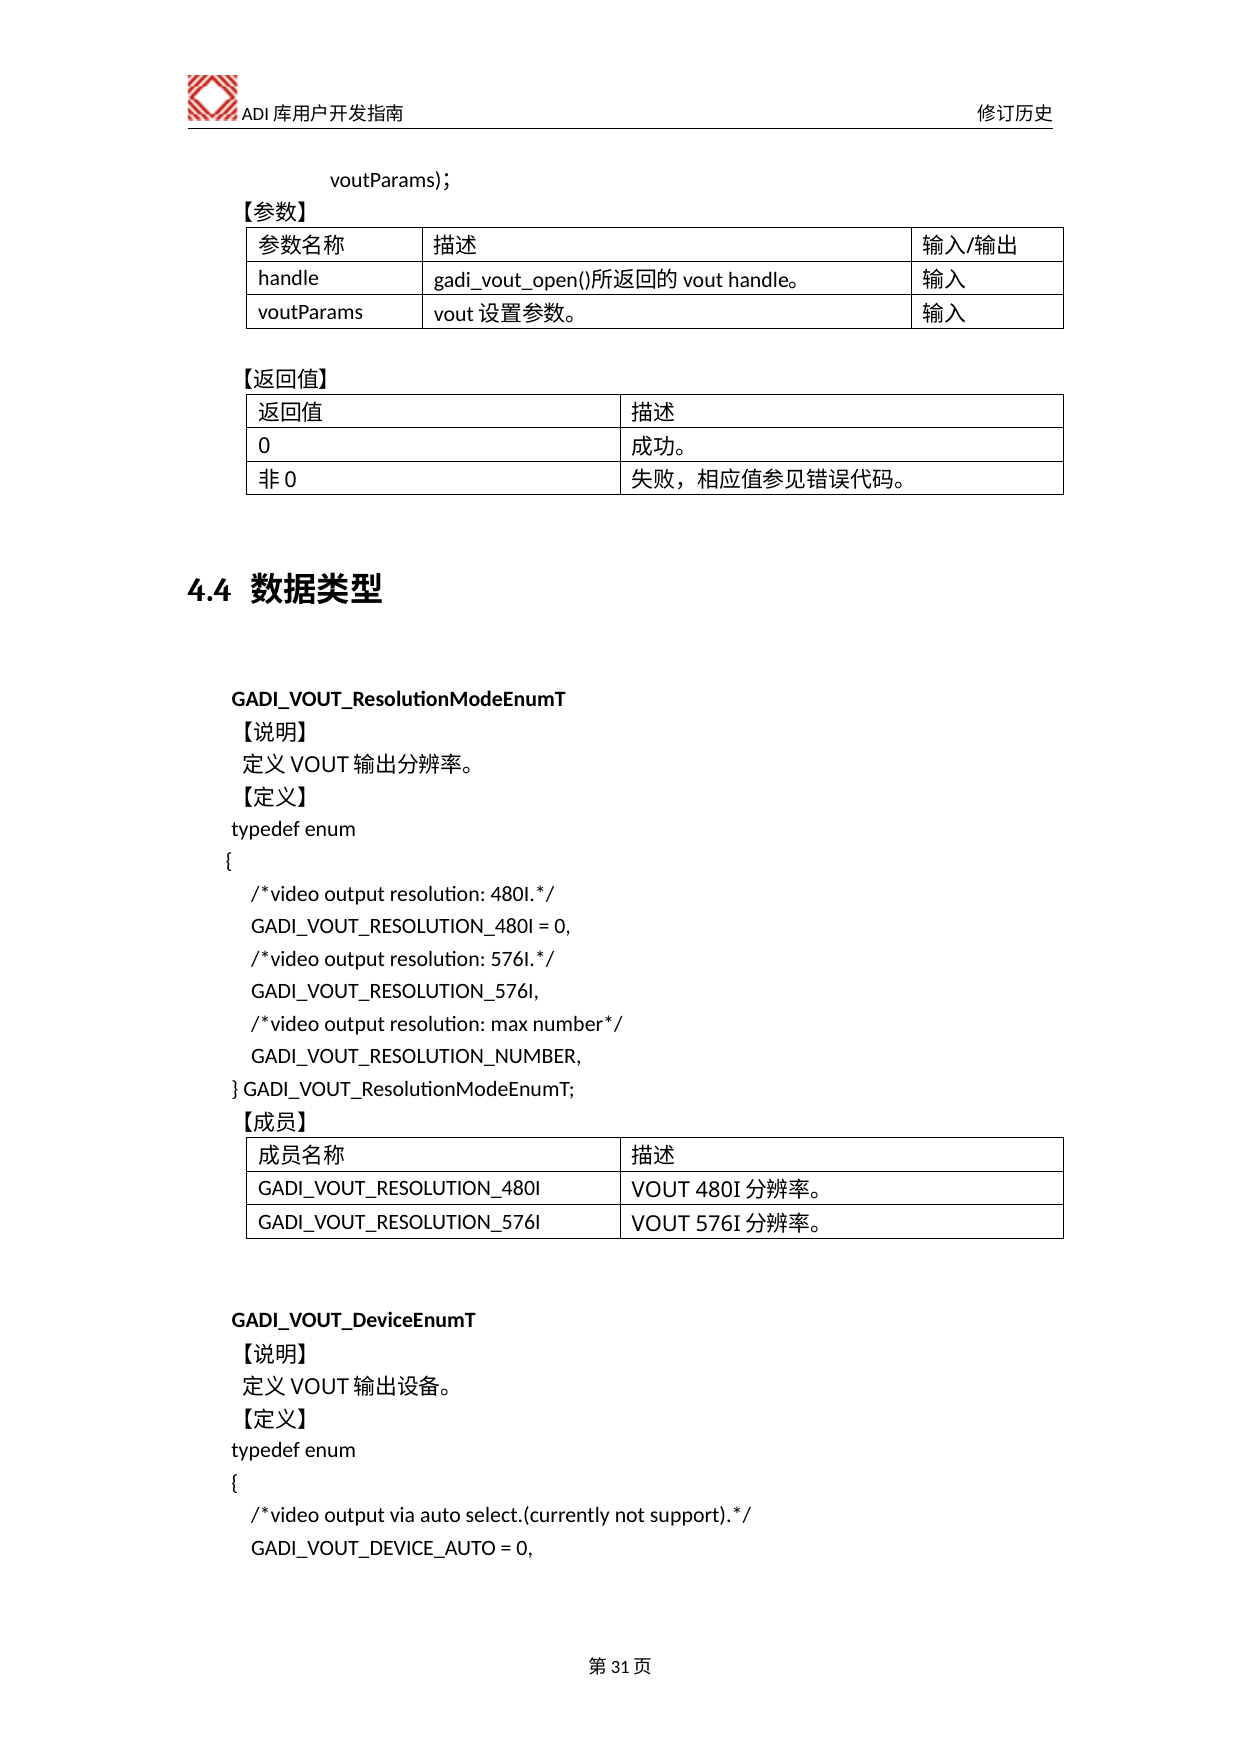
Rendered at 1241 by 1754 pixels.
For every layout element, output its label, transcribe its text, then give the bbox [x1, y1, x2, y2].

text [231, 162, 1053, 194]
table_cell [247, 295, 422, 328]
picture [187, 75, 238, 121]
text 【返回值】 [187, 361, 1053, 394]
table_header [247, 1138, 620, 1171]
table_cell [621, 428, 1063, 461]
text /*video output resolution: 576I.*/ [187, 942, 1053, 974]
text { [187, 1466, 1053, 1499]
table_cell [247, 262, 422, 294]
text GADI_VOUT_RESOLUTION_480I = 0, [187, 909, 1053, 942]
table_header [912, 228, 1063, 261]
text 定义VOUT输出设备。 [187, 1369, 1053, 1401]
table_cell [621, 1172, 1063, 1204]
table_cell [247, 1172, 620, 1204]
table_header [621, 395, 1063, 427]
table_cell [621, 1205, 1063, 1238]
text /*video output resolution: 480I.*/ [187, 877, 1053, 909]
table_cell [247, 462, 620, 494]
text /*video output resolution: max number*/ [187, 1007, 1053, 1039]
text GADI_VOUT_DEVICE_AUTO = 0, [187, 1531, 1053, 1564]
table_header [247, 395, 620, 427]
text 【成员】 [187, 1104, 1053, 1137]
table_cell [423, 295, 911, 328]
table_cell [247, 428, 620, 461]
text GADI_VOUT_RESOLUTION_NUMBER, [187, 1039, 1053, 1072]
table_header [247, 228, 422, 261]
text { [187, 844, 1053, 877]
text 【说明】 [187, 714, 1053, 747]
text 【定义】 [187, 1401, 1053, 1434]
text } GADI_VOUT_ResolutionModeEnumT; [187, 1072, 1053, 1104]
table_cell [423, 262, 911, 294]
subtitle 数据类型 [187, 555, 1053, 620]
text 【说明】 [187, 1336, 1053, 1369]
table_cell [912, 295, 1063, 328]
text /*video output via auto select.(currently not support).*/ [187, 1499, 1053, 1531]
text typedef enum [187, 1434, 1053, 1466]
text 【定义】 [187, 779, 1053, 812]
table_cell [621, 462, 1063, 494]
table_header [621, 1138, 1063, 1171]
text GADI_VOUT_RESOLUTION_576I, [187, 974, 1053, 1007]
text GADI_VOUT_DeviceEnumT [187, 1304, 1053, 1336]
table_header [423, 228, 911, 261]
text 定义VOUT输出分辨率。 [187, 747, 1053, 779]
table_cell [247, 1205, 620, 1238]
text GADI_VOUT_ResolutionModeEnumT [187, 682, 1053, 714]
text 【参数】 [187, 194, 1053, 227]
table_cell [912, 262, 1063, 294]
text typedef enum [187, 812, 1053, 844]
